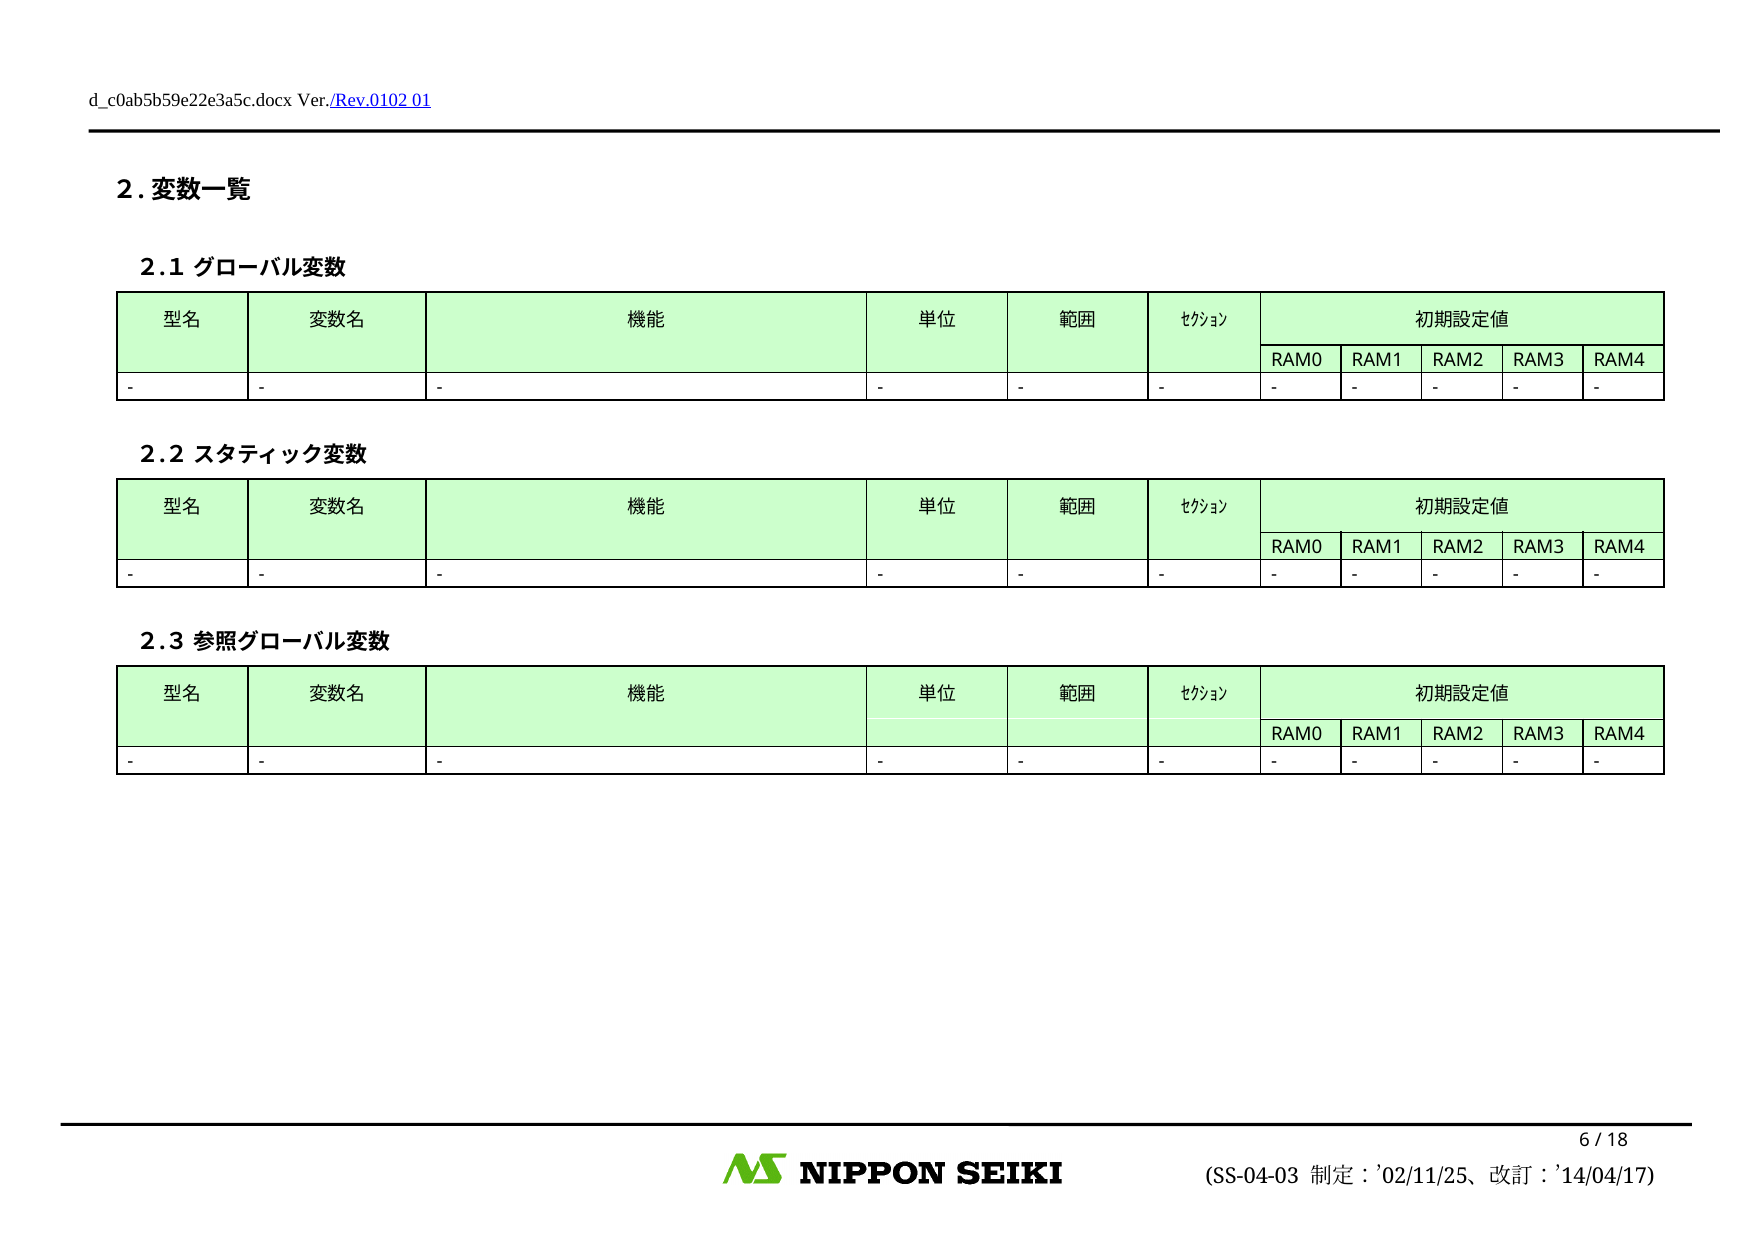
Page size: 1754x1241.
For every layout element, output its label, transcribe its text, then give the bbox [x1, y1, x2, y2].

table_cell RAM2 [1422, 346, 1502, 372]
table_header 単位 [867, 480, 1007, 531]
table_header 機能 [427, 480, 866, 559]
table_cell RAM4 [1584, 346, 1663, 372]
table_cell - [249, 560, 425, 586]
table_cell - [1149, 373, 1260, 399]
subtitle スタティック変数 [136, 426, 1665, 478]
table_cell - [427, 747, 866, 773]
table_cell - [1584, 747, 1663, 773]
table_cell - [1261, 560, 1340, 586]
table_cell - [1261, 747, 1340, 773]
table_cell - [1422, 373, 1502, 399]
subtitle グローバル変数 [136, 239, 1665, 291]
table_header 機能 [427, 293, 866, 372]
subtitle 参照グローバル変数 [136, 613, 1665, 665]
table_cell - [1342, 373, 1421, 399]
table_header ｾｸｼｮﾝ [1149, 480, 1260, 531]
table_cell [1008, 344, 1147, 372]
table_cell [1008, 719, 1147, 746]
table_cell RAM3 [1503, 533, 1582, 559]
table_cell RAM4 [1584, 533, 1663, 559]
table_cell - [249, 373, 425, 399]
table_cell [867, 719, 1007, 746]
table_cell - [1008, 560, 1147, 586]
table_header 変数名 [249, 293, 425, 372]
table_cell - [118, 747, 247, 773]
table_cell RAM1 [1342, 720, 1421, 746]
table_header ｾｸｼｮﾝ [1149, 667, 1260, 718]
table_cell - [1342, 560, 1421, 586]
table_cell - [1503, 560, 1582, 586]
table_cell [1149, 531, 1260, 559]
subtitle 変数一覧 [112, 162, 1665, 213]
table_cell RAM2 [1422, 720, 1502, 746]
table_cell RAM3 [1503, 720, 1582, 746]
table_cell RAM0 [1261, 533, 1340, 559]
table_cell - [249, 747, 425, 773]
table_cell [1008, 531, 1147, 559]
table_cell - [1261, 373, 1340, 399]
table_cell - [1422, 560, 1502, 586]
table_header 機能 [427, 667, 866, 746]
table_header 変数名 [249, 480, 425, 559]
table_header ｾｸｼｮﾝ [1149, 293, 1260, 344]
table_cell RAM0 [1261, 346, 1340, 372]
table_header 単位 [867, 293, 1007, 344]
table_cell - [1584, 373, 1663, 399]
table_cell - [1584, 560, 1663, 586]
table_cell - [1342, 747, 1421, 773]
table_cell - [867, 747, 1007, 773]
table_cell - [1503, 373, 1582, 399]
table_cell - [1008, 747, 1147, 773]
table_cell - [867, 373, 1007, 399]
table_cell RAM2 [1422, 533, 1502, 559]
table_header 型名 [118, 667, 247, 746]
table_cell - [867, 560, 1007, 586]
table_cell - [1149, 560, 1260, 586]
table_cell RAM3 [1503, 346, 1582, 372]
table_header 範囲 [1008, 293, 1147, 344]
table_header 初期設定値 [1261, 293, 1663, 344]
table_cell [1149, 344, 1260, 372]
table_cell - [427, 560, 866, 586]
table_cell RAM4 [1584, 720, 1663, 746]
table_cell - [427, 373, 866, 399]
table_header 単位 [867, 667, 1007, 718]
table_cell - [118, 560, 247, 586]
table_cell - [1149, 747, 1260, 773]
table_header 範囲 [1008, 480, 1147, 531]
table_cell - [1422, 747, 1502, 773]
table_cell RAM1 [1342, 533, 1421, 559]
table_cell - [1503, 747, 1582, 773]
table_header 変数名 [249, 667, 425, 746]
table_cell - [118, 373, 247, 399]
table_cell - [1008, 373, 1147, 399]
table_header 型名 [118, 293, 247, 372]
table_cell RAM0 [1261, 720, 1340, 746]
table_header 初期設定値 [1261, 667, 1663, 718]
table_cell RAM1 [1342, 346, 1421, 372]
table_header 型名 [118, 480, 247, 559]
table_header 範囲 [1008, 667, 1147, 718]
table_cell [867, 344, 1007, 372]
table_header 初期設定値 [1261, 480, 1663, 531]
table_cell [1149, 719, 1260, 746]
table_cell [867, 531, 1007, 559]
